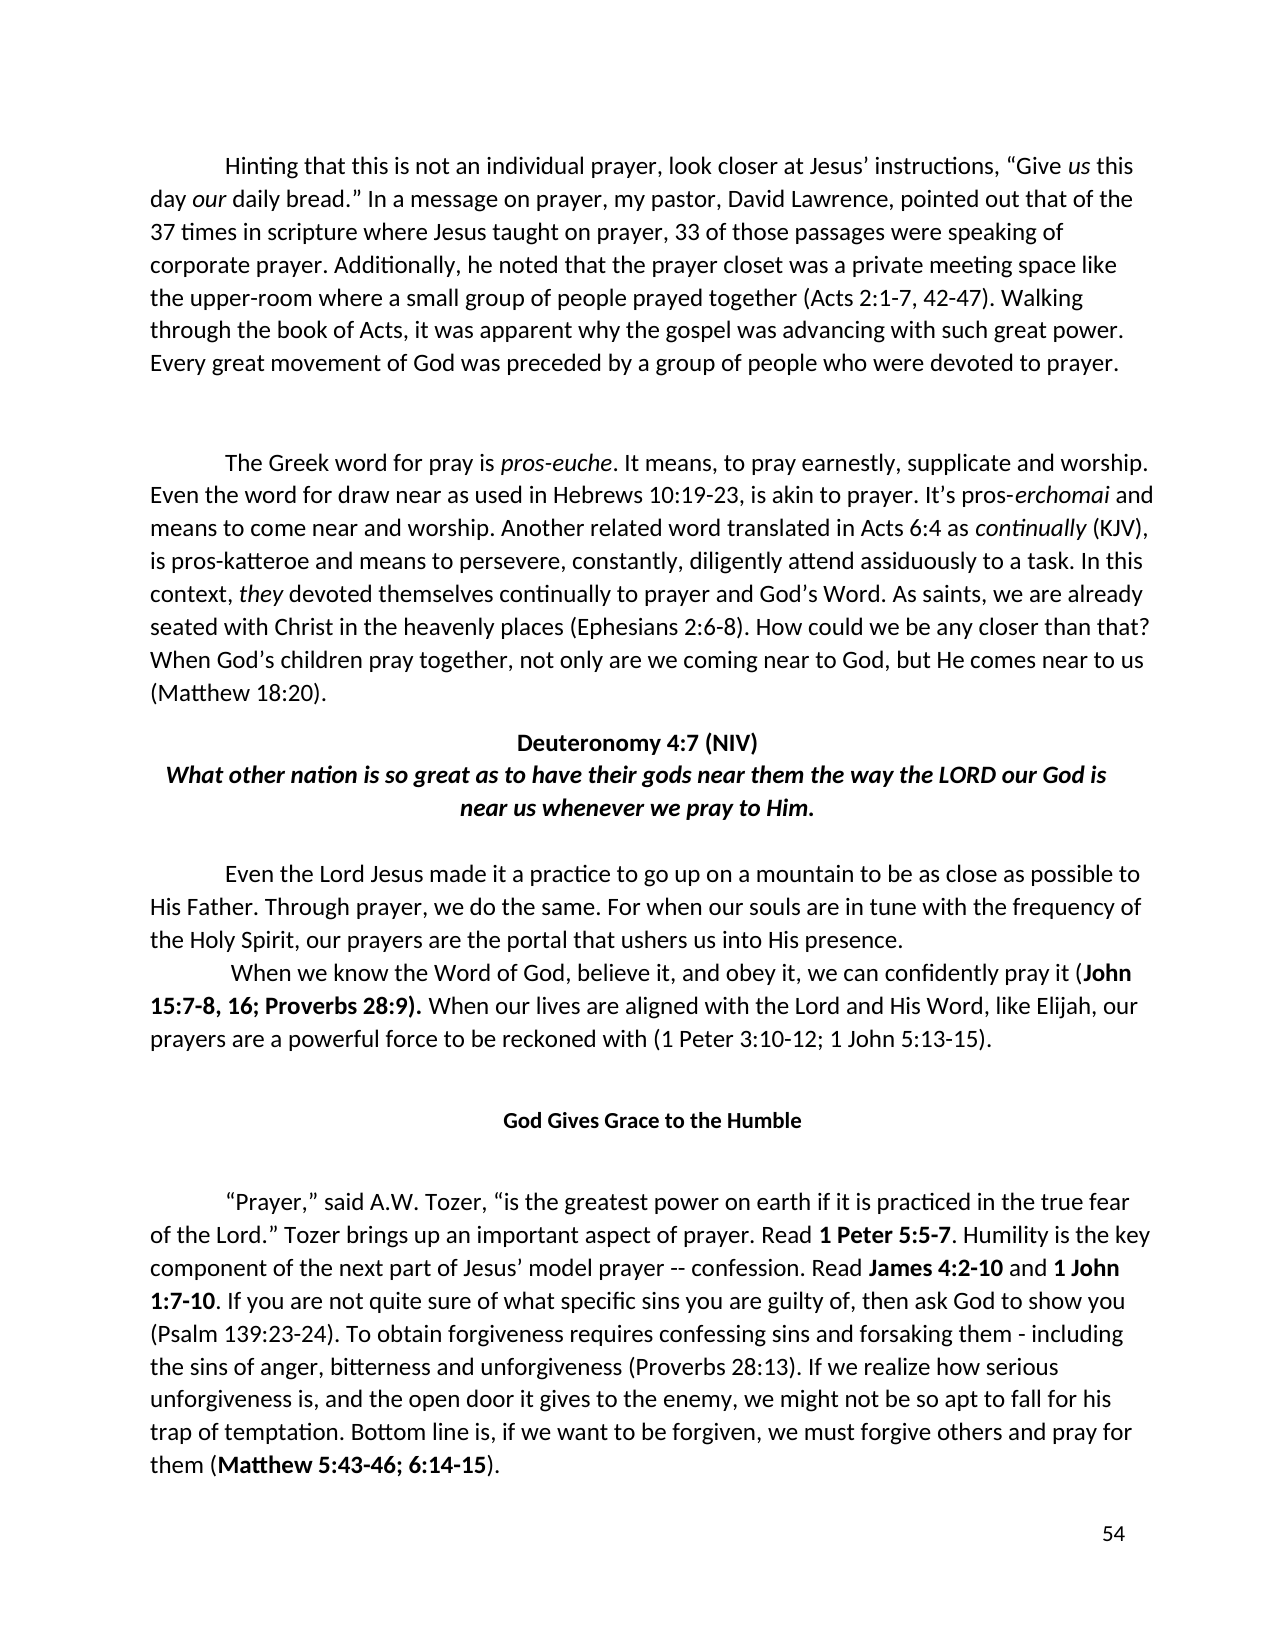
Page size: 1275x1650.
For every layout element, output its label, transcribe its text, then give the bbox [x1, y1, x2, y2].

list When we know the Word of God, believe it, and obey it, we can confidently pray it (John 15:7-8, 16; Proverbs 28:9). When our lives are aligned with the Lord and His Word, like Elijah, our prayers are a powerful force to be reckoned with (1 Peter 3:10-12; 1 John 5:13-15). [150, 957, 1155, 1053]
text What other nation is so great as to have their gods near them the way the LORD our God is near us whenever we pray to Him. [150, 759, 1125, 823]
list Hinting that this is not an individual prayer, look closer at Jesus’ instructions, “Give us this day our daily bread.” In a message on prayer, my pastor, David Lawrence, pointed out that of the 37 times in scripture where Jesus taught on prayer, 33 of those passages were speaking of corporate prayer. Additionally, he noted that the prayer closet was a private meeting space like the upper-room where a small group of people prayed together (Acts 2:1-7, 42-47). Walking through the book of Acts, it was apparent why the gospel was advancing with such great power. Every great movement of God was preceded by a group of people who were devoted to prayer. [150, 150, 1155, 378]
text God Gives Grace to the Humble [150, 1106, 1155, 1134]
list Even the Lord Jesus made it a practice to go up on a mountain to be as close as possible to His Father. Through prayer, we do the same. For when our souls are in tune with the frequency of the Holy Spirit, our prayers are the portal that ushers us into His presence. [150, 858, 1155, 955]
list The Greek word for pray is pros-euche. It means, to pray earnestly, supplicate and worship. Even the word for draw near as used in Hebrews 10:19-23, is akin to prayer. It’s pros-erchomai and means to come near and worship. Another related word translated in Acts 6:4 as continually (KJV), is pros-katteroe and means to persevere, constantly, diligently attend assiduously to a task. In this context, they devoted themselves continually to prayer and God’s Word. As saints, we are already seated with Christ in the heavenly places (Ephesians 2:6-8). How could we be any closer than that? When God’s children pray together, not only are we coming near to God, but He comes near to us (Matthew 18:20). [150, 447, 1155, 708]
list “Prayer,” said A.W. Tozer, “is the greatest power on earth if it is practiced in the true fear of the Lord.” Tozer brings up an important aspect of prayer. Read 1 Peter 5:5-7. Humility is the key component of the next part of Jesus’ model prayer -- confession. Read James 4:2-10 and 1 John 1:7-10. If you are not quite sure of what specific sins you are guilty of, then ask God to show you (Psalm 139:23-24). To obtain forgiveness requires confessing sins and forsaking them - including the sins of anger, bitterness and unforgiveness (Proverbs 28:13). If we realize how serious unforgiveness is, and the open door it gives to the enemy, we might not be so apt to fall for his trap of temptation. Bottom line is, if we want to be forgiven, we must forgive others and pray for them (Matthew 5:43-46; 6:14-15). [150, 1186, 1155, 1480]
text Deuteronomy 4:7 (NIV) [150, 727, 1125, 757]
